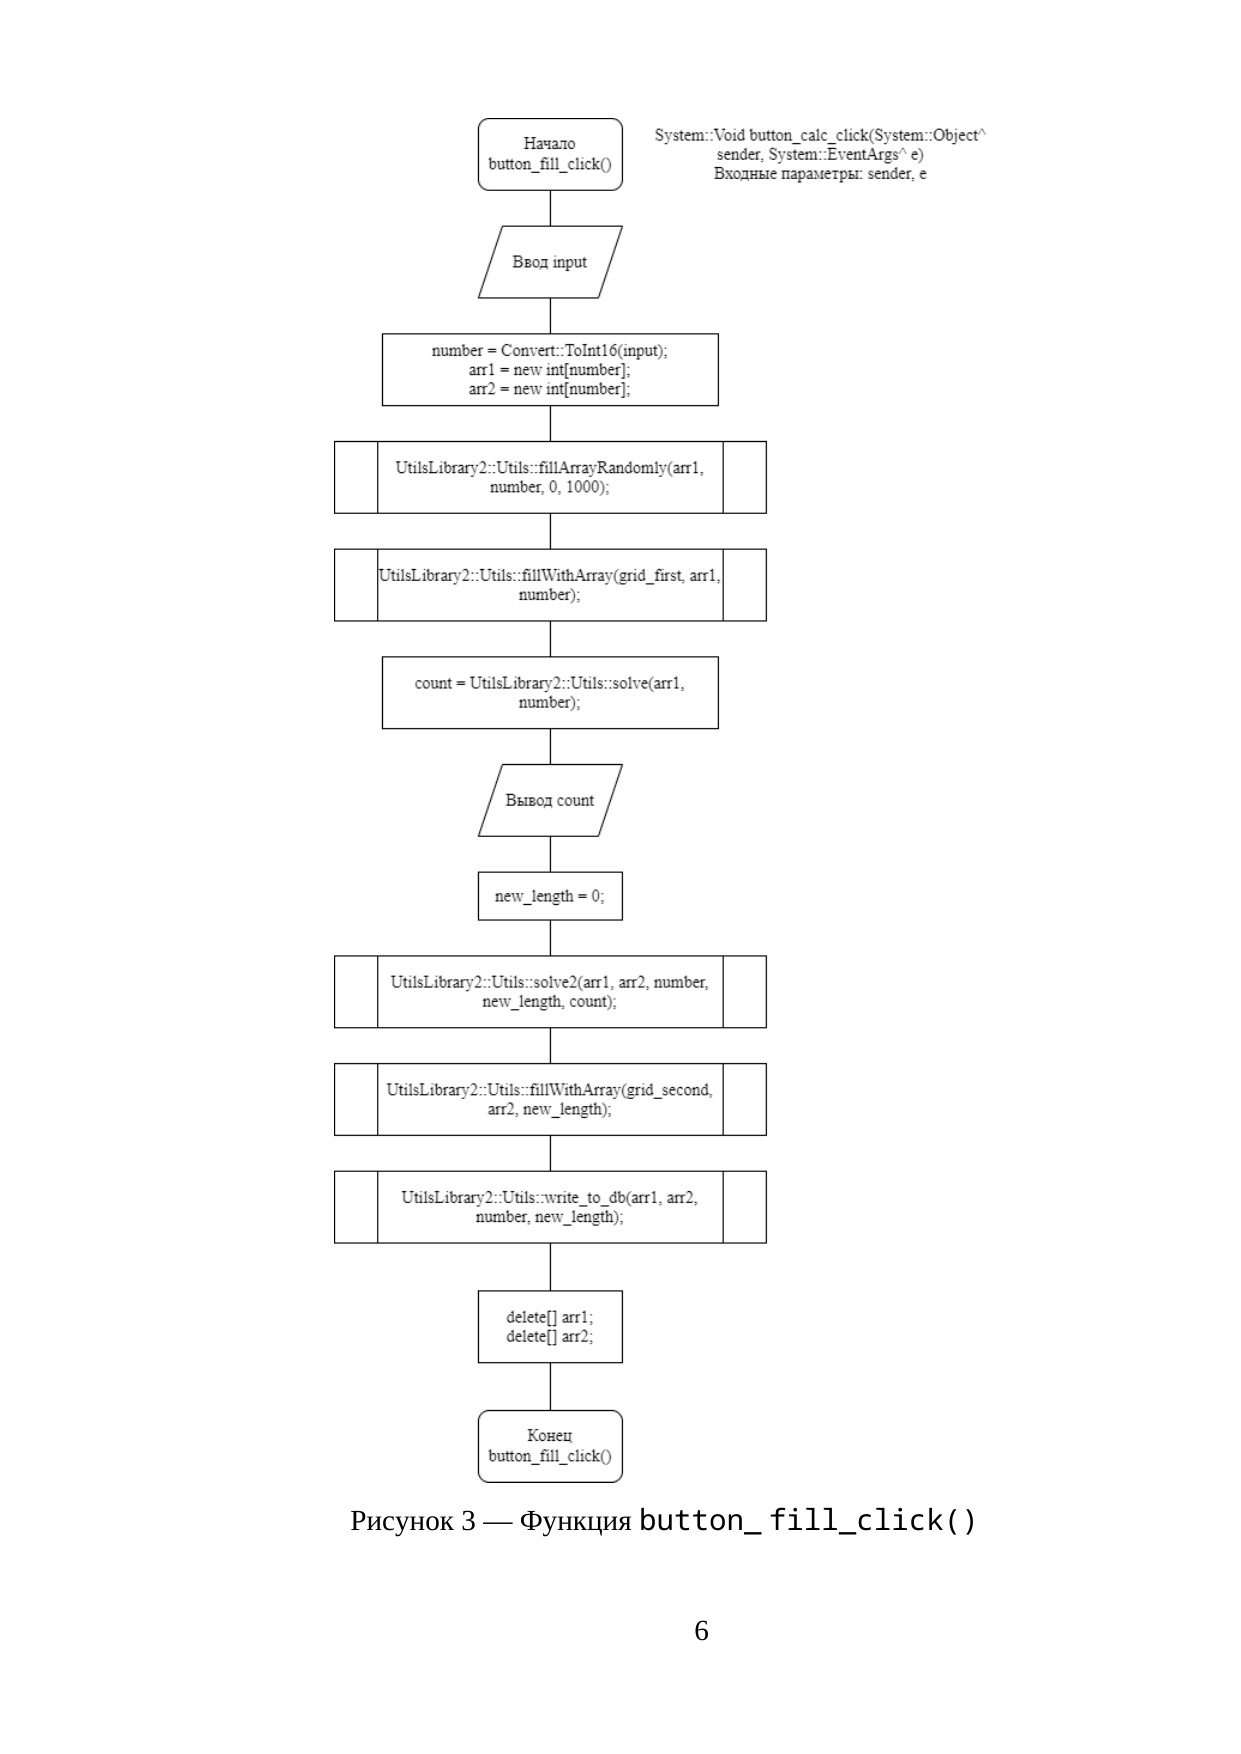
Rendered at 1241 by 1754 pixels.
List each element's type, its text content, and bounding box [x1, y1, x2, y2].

picture [334, 118, 995, 1483]
text Рисунок 3 — Функция button_ fill_click() [177, 1499, 1152, 1539]
